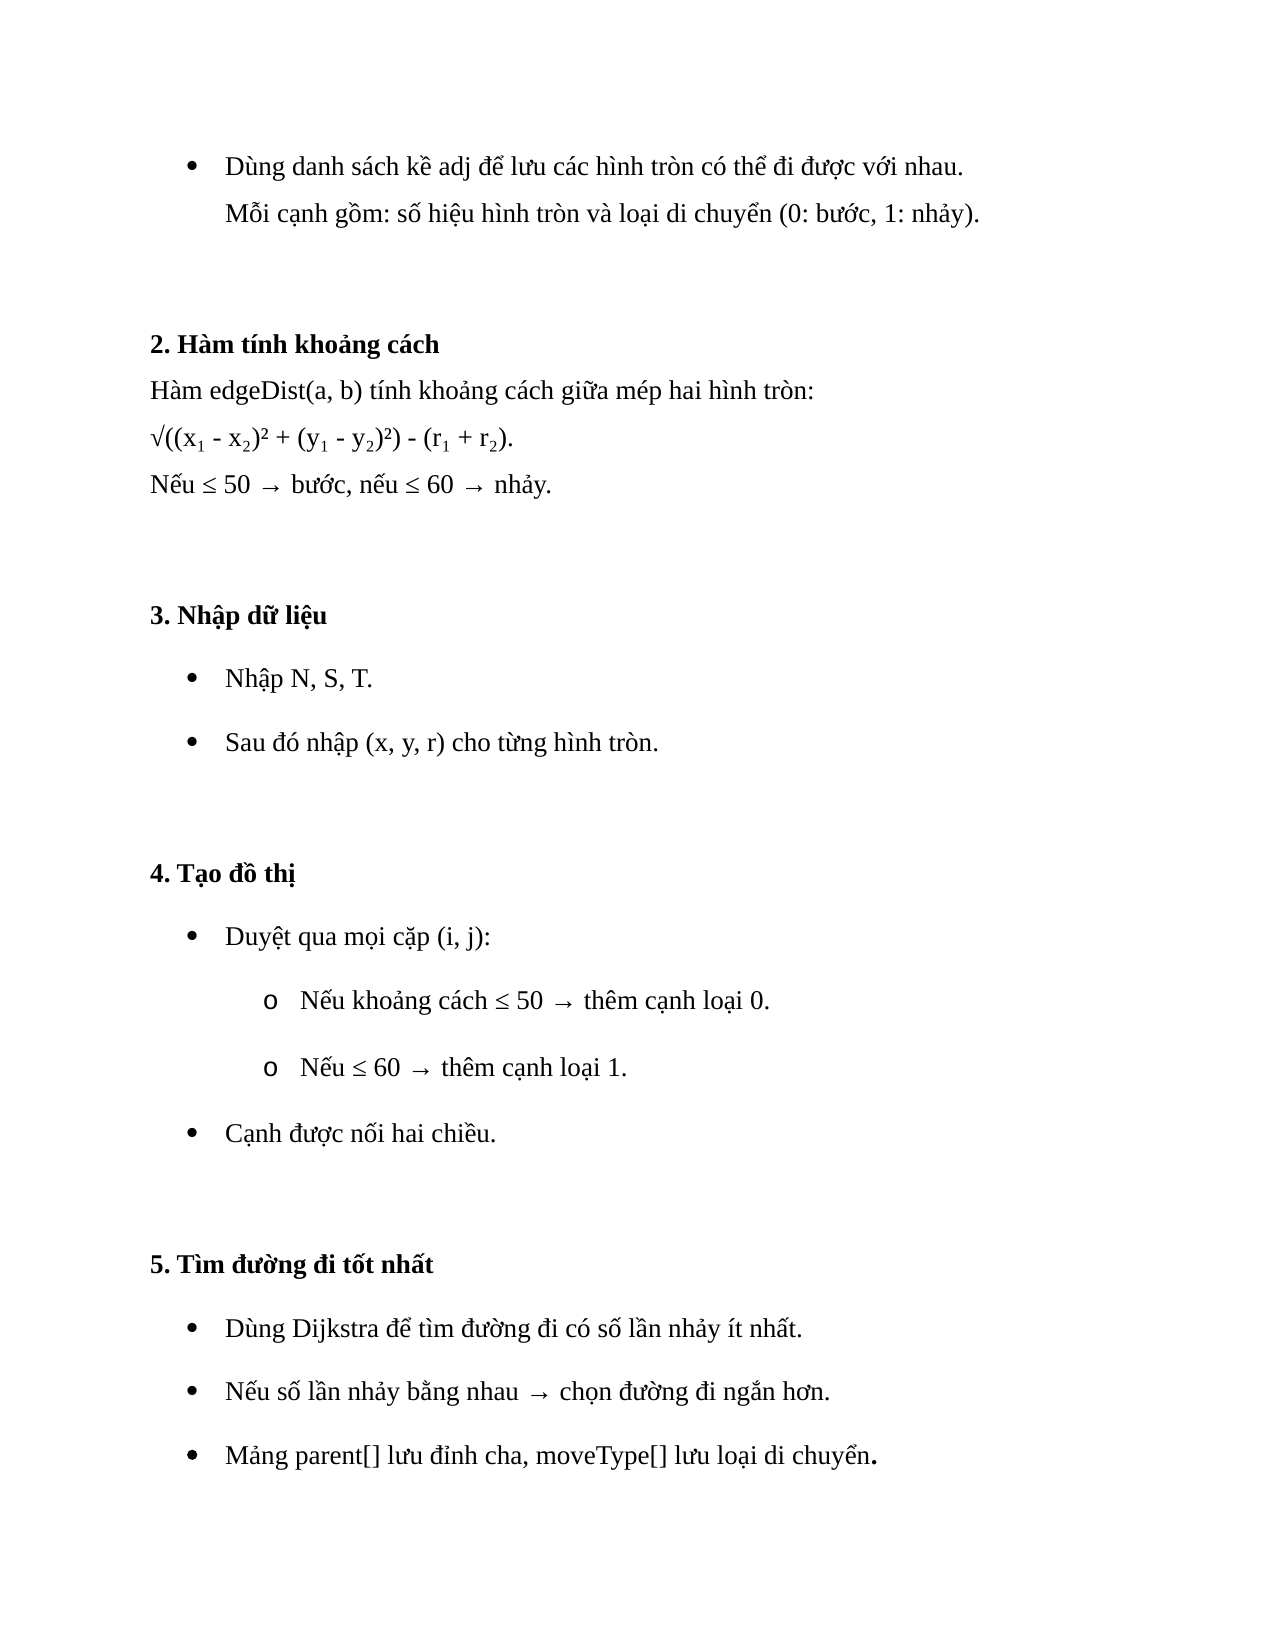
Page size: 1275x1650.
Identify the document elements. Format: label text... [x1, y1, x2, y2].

list Dùng danh sách kề adj để lưu các hình tròn có thể đi được với nhau. Mỗi cạnh gồm: số hiệu hình tròn và loại di chuyển (0: bước, 1: nhảy). [187, 150, 1125, 228]
list Nếu số lần nhảy bằng nhau → chọn đường đi ngắn hơn. [187, 1376, 1125, 1407]
list Nếu khoảng cách ≤ 50 → thêm cạnh loại 0. [262, 984, 1125, 1017]
text 5. Tìm đường đi tốt nhất [150, 1249, 1125, 1280]
list Nhập N, S, T. [187, 662, 1125, 693]
list Sau đó nhập (x, y, r) cho từng hình tròn. [187, 726, 1125, 757]
list Nếu ≤ 60 → thêm cạnh loại 1. [262, 1051, 1125, 1084]
list Duyệt qua mọi cặp (i, j): [187, 920, 1125, 952]
text 3. Nhập dữ liệu [150, 599, 1125, 630]
list Mảng parent[] lưu đỉnh cha, moveType[] lưu loại di chuyển. [187, 1439, 1125, 1470]
list Dùng Dijkstra để tìm đường đi có số lần nhảy ít nhất. [187, 1312, 1125, 1343]
list Cạnh được nối hai chiều. [187, 1117, 1125, 1149]
text 4. Tạo đồ thị [150, 857, 1125, 888]
text 2. Hàm tính khoảng cách Hàm edgeDist(a, b) tính khoảng cách giữa mép hai hình tròn: √((x₁ - x₂)² + (y₁ - y₂)²) - (r₁ + r₂). Nếu ≤ 50 → bước, nếu ≤ 60 → nhảy. [150, 328, 1125, 499]
